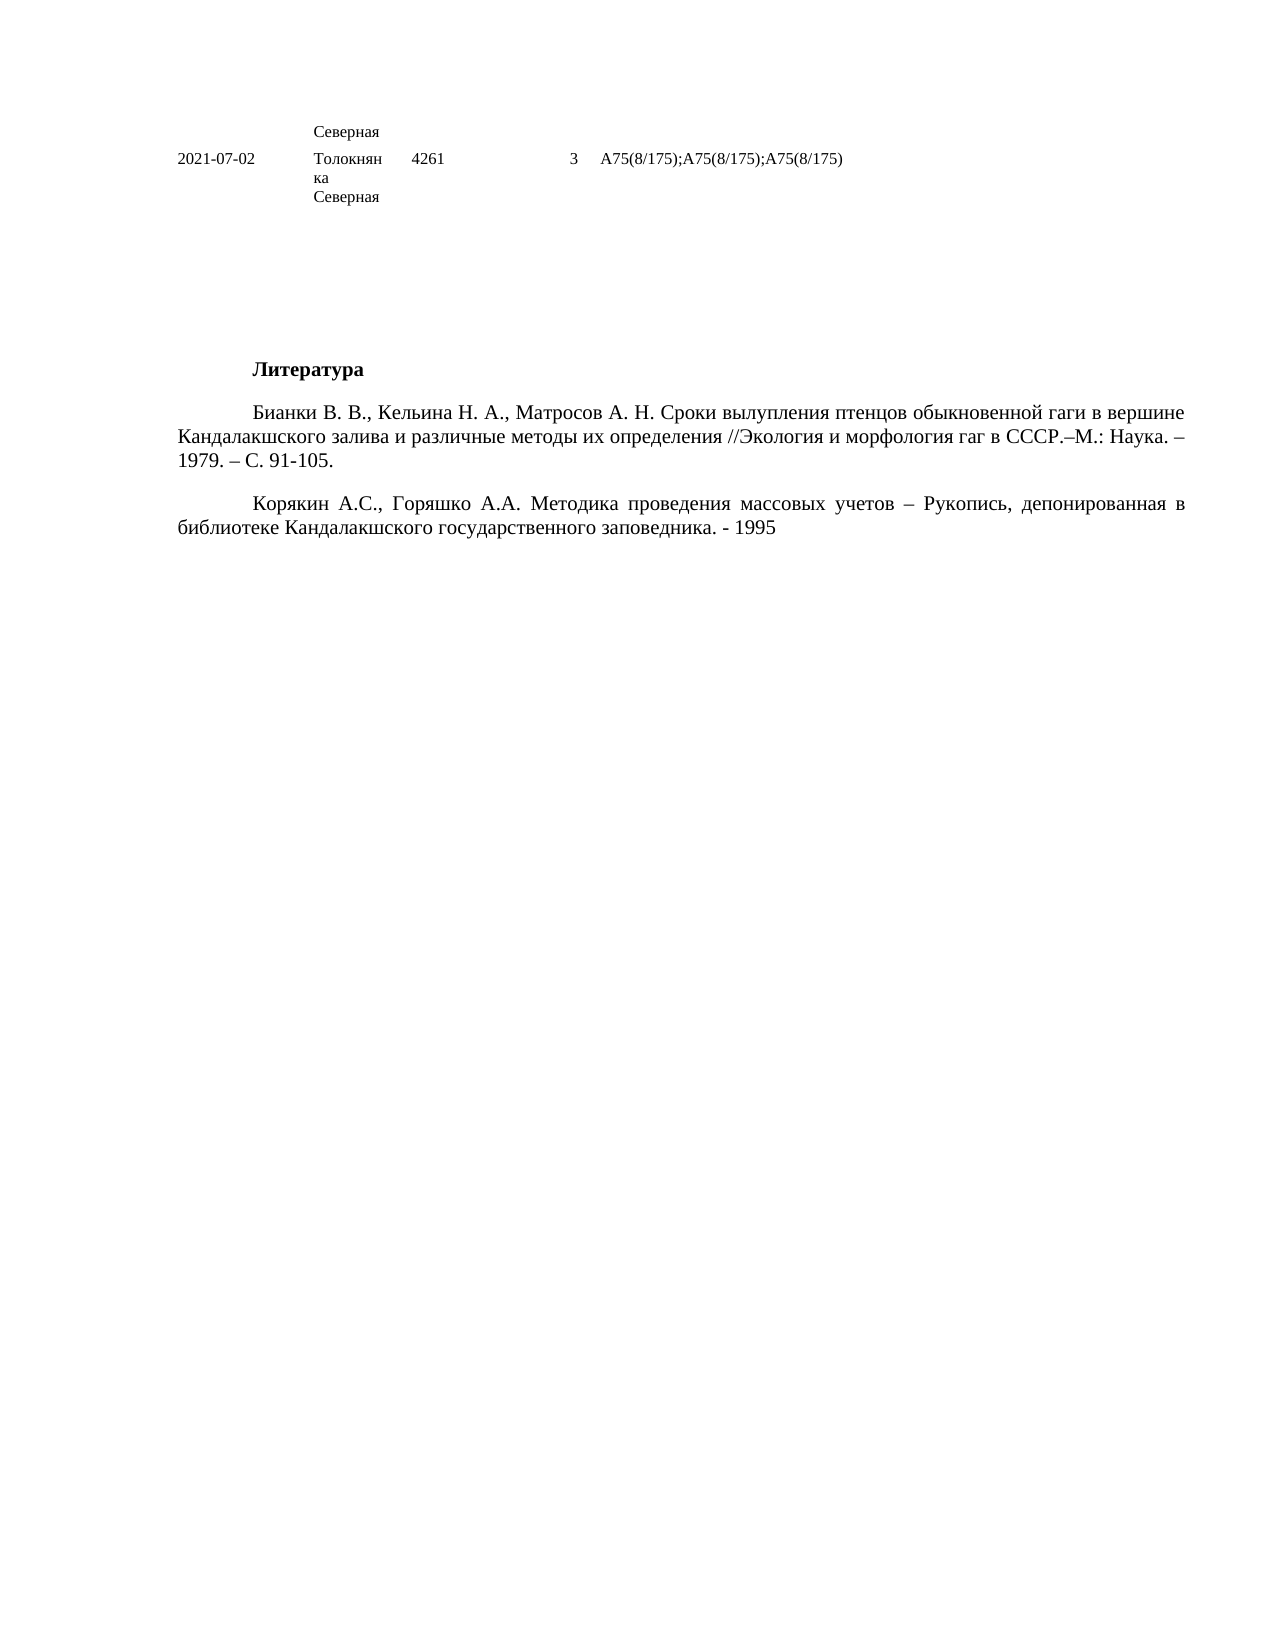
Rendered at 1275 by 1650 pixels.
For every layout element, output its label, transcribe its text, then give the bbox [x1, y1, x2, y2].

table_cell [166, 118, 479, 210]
text Бианки В. В., Кельина Н. А., Матросов А. Н. Сроки вылупления птенцов обыкновенной гаги в вершине Кандалакшского залива и различные методы их определения //Экология и морфология гаг в СССР.–М.: Наука. – 1979. – С. 91-105. [177, 400, 1186, 472]
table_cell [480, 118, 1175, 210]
text Корякин А.С., Горяшко А.А. Методика проведения массовых учетов – Рукопись, депонированная в библиотеке Кандалакшского государственного заповедника. - 1995 [177, 491, 1186, 539]
text Литература [177, 357, 1186, 381]
